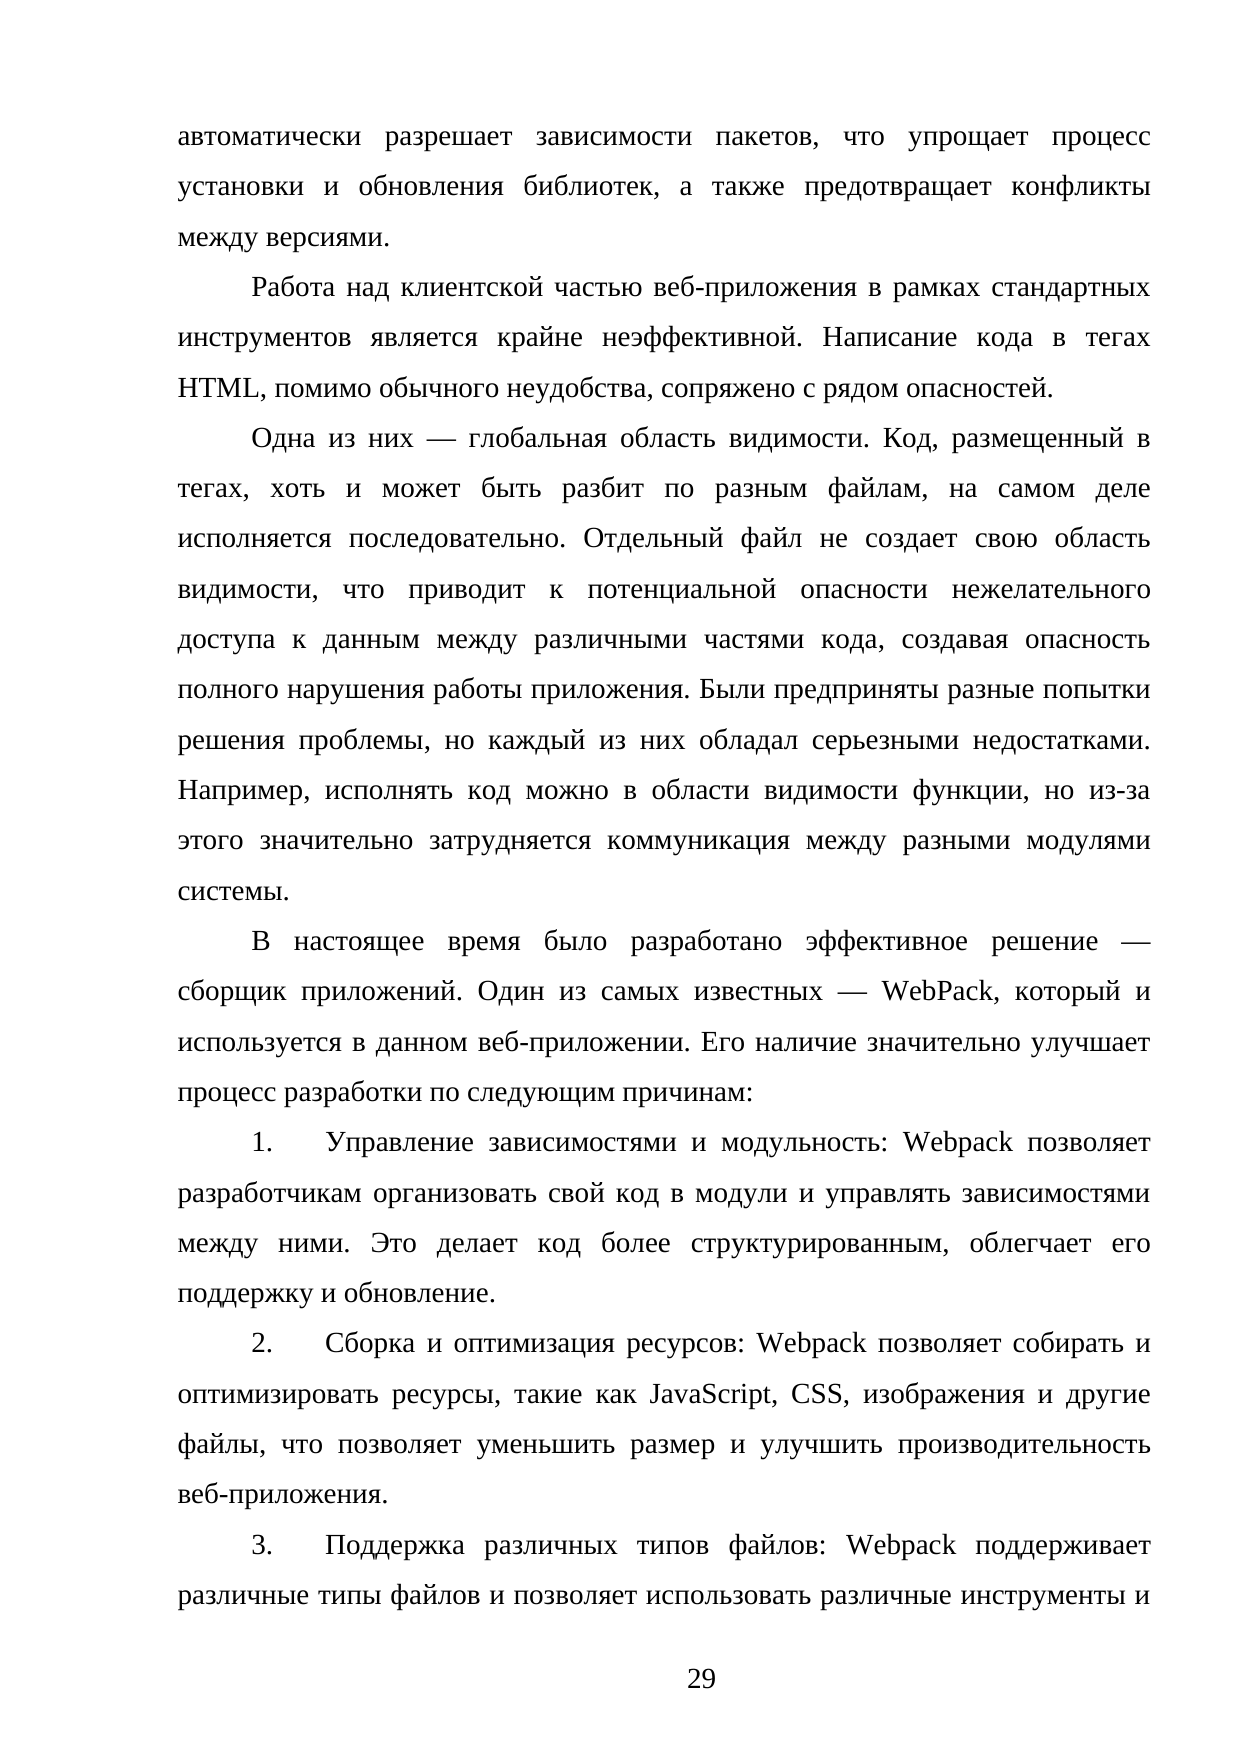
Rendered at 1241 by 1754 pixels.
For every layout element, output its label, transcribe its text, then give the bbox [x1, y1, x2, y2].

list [177, 1527, 1152, 1611]
text Одна из них — глобальная область видимости. Код, размещенный в тегах, хоть и может быть разбит по разным файлам, на самом деле исполняется последовательно. Отдельный файл не создает свою область видимости, что приводит к потенциальной опасности нежелательного доступа к данным между различными частями кода, создавая опасность полного нарушения работы приложения. Были предприняты разные попытки решения проблемы, но каждый из них обладал серьезными недостатками. Например, исполнять код можно в области видимости функции, но из-за этого значительно затрудняется коммуникация между разными модулями системы. [177, 420, 1152, 906]
list Сборка и оптимизация ресурсов: Webpack позволяет собирать и оптимизировать ресурсы, такие как JavaScript, CSS, изображения и другие файлы, что позволяет уменьшить размер и улучшить производительность веб-приложения. [177, 1326, 1152, 1510]
list Управление зависимостями и модульность: Webpack позволяет разработчикам организовать свой код в модули и управлять зависимостями между ними. Это делает код более структурированным, облегчает его поддержку и обновление. [177, 1124, 1152, 1309]
text Работа над клиентской частью веб-приложения в рамках стандартных инструментов является крайне неэффективной. Написание кода в тегах HTML, помимо обычного неудобства, сопряжено с рядом опасностей. [177, 269, 1152, 403]
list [177, 118, 1152, 252]
text В настоящее время было разработано эффективное решение — сборщик приложений. Один из самых известных — WebPack, который и используется в данном веб-приложении. Его наличие значительно улучшает процесс разработки по следующим причинам: [177, 923, 1152, 1108]
